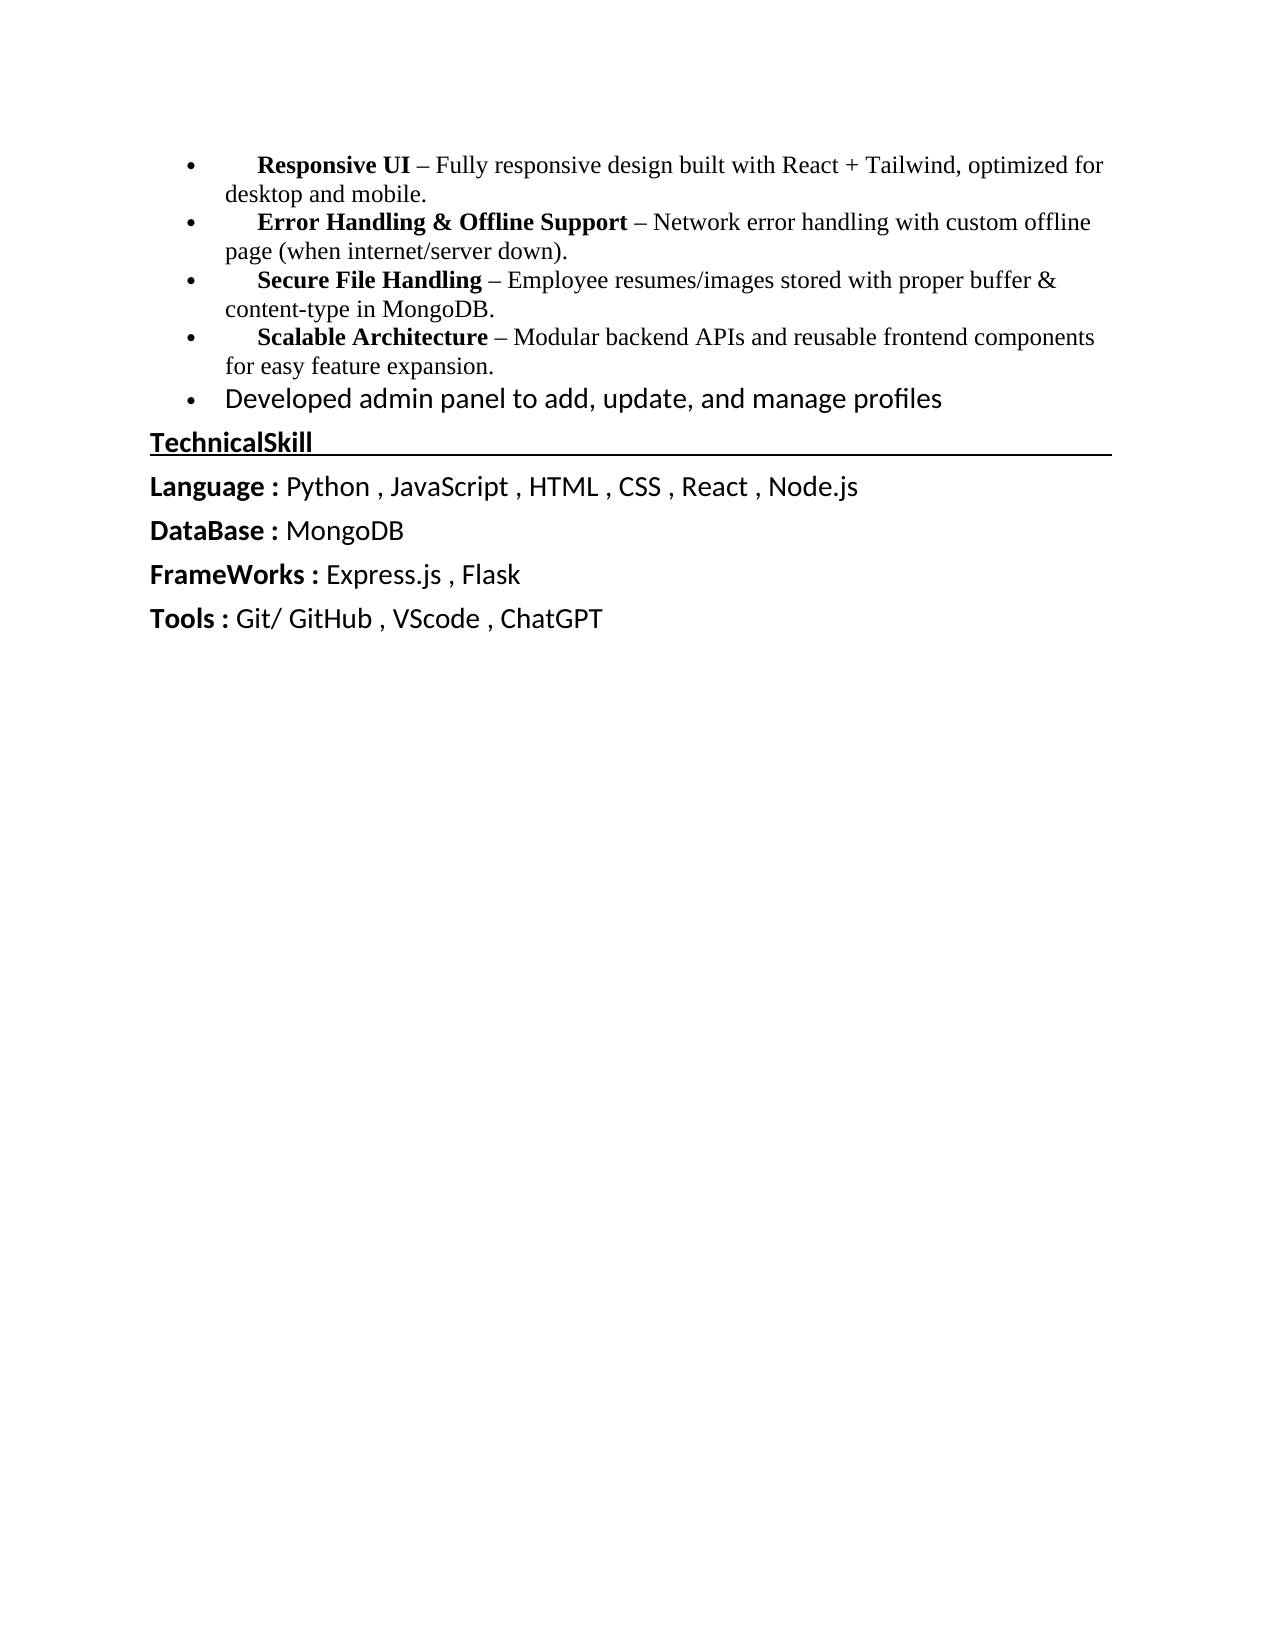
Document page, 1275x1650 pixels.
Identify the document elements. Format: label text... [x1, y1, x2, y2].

list  Error Handling & Offline Support – Network error handling with custom offline page (when internet/server down). [187, 207, 1125, 265]
text DataBase : MongoDB [150, 512, 1125, 547]
list  Secure File Handling – Employee resumes/images stored with proper buffer & content-type in MongoDB. [187, 265, 1125, 322]
text FrameWorks : Express.js , Flask [150, 556, 1125, 591]
list  Scalable Architecture – Modular backend APIs and reusable frontend components for easy feature expansion. [187, 322, 1125, 380]
list  Responsive UI – Fully responsive design built with React + Tailwind, optimized for desktop and mobile. [187, 150, 1125, 207]
text TechnicalSkill_______________________________________________________ [150, 424, 1125, 459]
list Developed admin panel to add, update, and manage profiles [187, 380, 1125, 416]
text Tools : Git/ GitHub , VScode , ChatGPT [150, 600, 1125, 635]
text Language : Python , JavaScript , HTML , CSS , React , Node.js [150, 468, 1125, 503]
